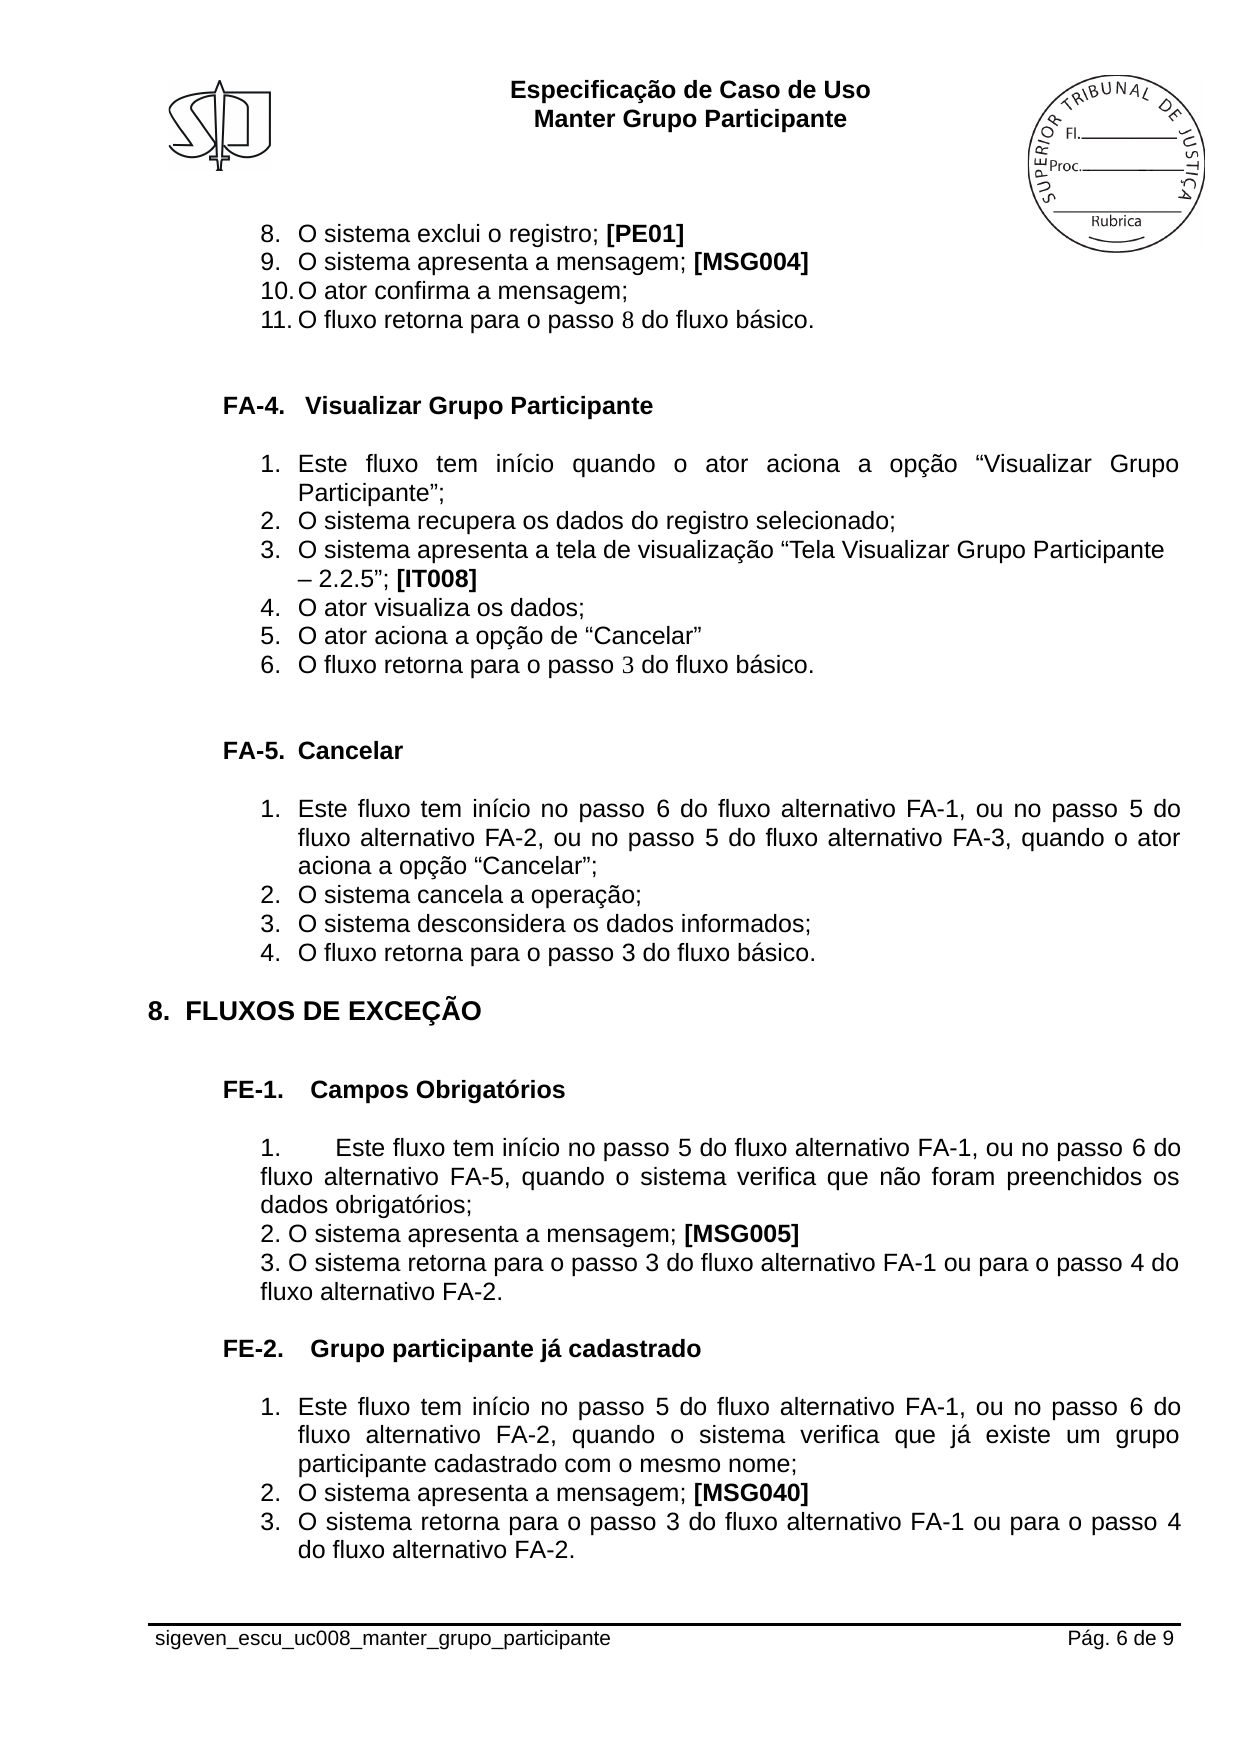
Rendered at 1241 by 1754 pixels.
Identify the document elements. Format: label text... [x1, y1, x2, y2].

list O sistema recupera os dados do registro selecionado; [260, 506, 1181, 535]
picture [1027, 75, 1205, 253]
list FLUXOS DE EXCEÇÃO [148, 995, 1181, 1026]
list O sistema apresenta a tela de visualização “Tela Visualizar Grupo Participante – 2.2.5”; [IT008] [260, 535, 1181, 592]
list Este fluxo tem início no passo 6 do fluxo alternativo FA-1, ou no passo 5 do fluxo alternativo FA-2, ou no passo 5 do fluxo alternativo FA-3, quando o ator aciona a opção “Cancelar”; [260, 794, 1181, 880]
list O ator aciona a opção de “Cancelar” [260, 621, 1181, 650]
list Grupo participante já cadastrado [223, 1334, 1181, 1363]
list Este fluxo tem início no passo 5 do fluxo alternativo FA-1, ou no passo 6 do fluxo alternativo FA-2, quando o sistema verifica que já existe um grupo participante cadastrado com o mesmo nome; [260, 1392, 1181, 1478]
list Cancelar [223, 736, 1181, 765]
list Visualizar Grupo Participante [223, 391, 1181, 420]
text 2. O sistema apresenta a mensagem; [MSG005] [260, 1219, 1181, 1248]
list O sistema apresenta a mensagem; [MSG004] [260, 247, 1181, 276]
list Campos Obrigatórios [223, 1075, 1181, 1104]
list O sistema apresenta a mensagem; [MSG040] [260, 1478, 1181, 1507]
list O sistema desconsidera os dados informados; [260, 909, 1181, 938]
list O ator visualiza os dados; [260, 592, 1181, 621]
list Este fluxo tem início quando o ator aciona a opção “Visualizar Grupo Participante”; [260, 449, 1181, 506]
list Este fluxo tem início no passo 5 do fluxo alternativo FA-1, ou no passo 6 do fluxo alternativo FA-5, quando o sistema verifica que não foram preenchidos os dados obrigatórios; [260, 1133, 1181, 1219]
list O sistema exclui o registro; [PE01] [260, 219, 1181, 247]
list O ator confirma a mensagem; [260, 276, 1181, 305]
list O sistema cancela a operação; [260, 880, 1181, 909]
